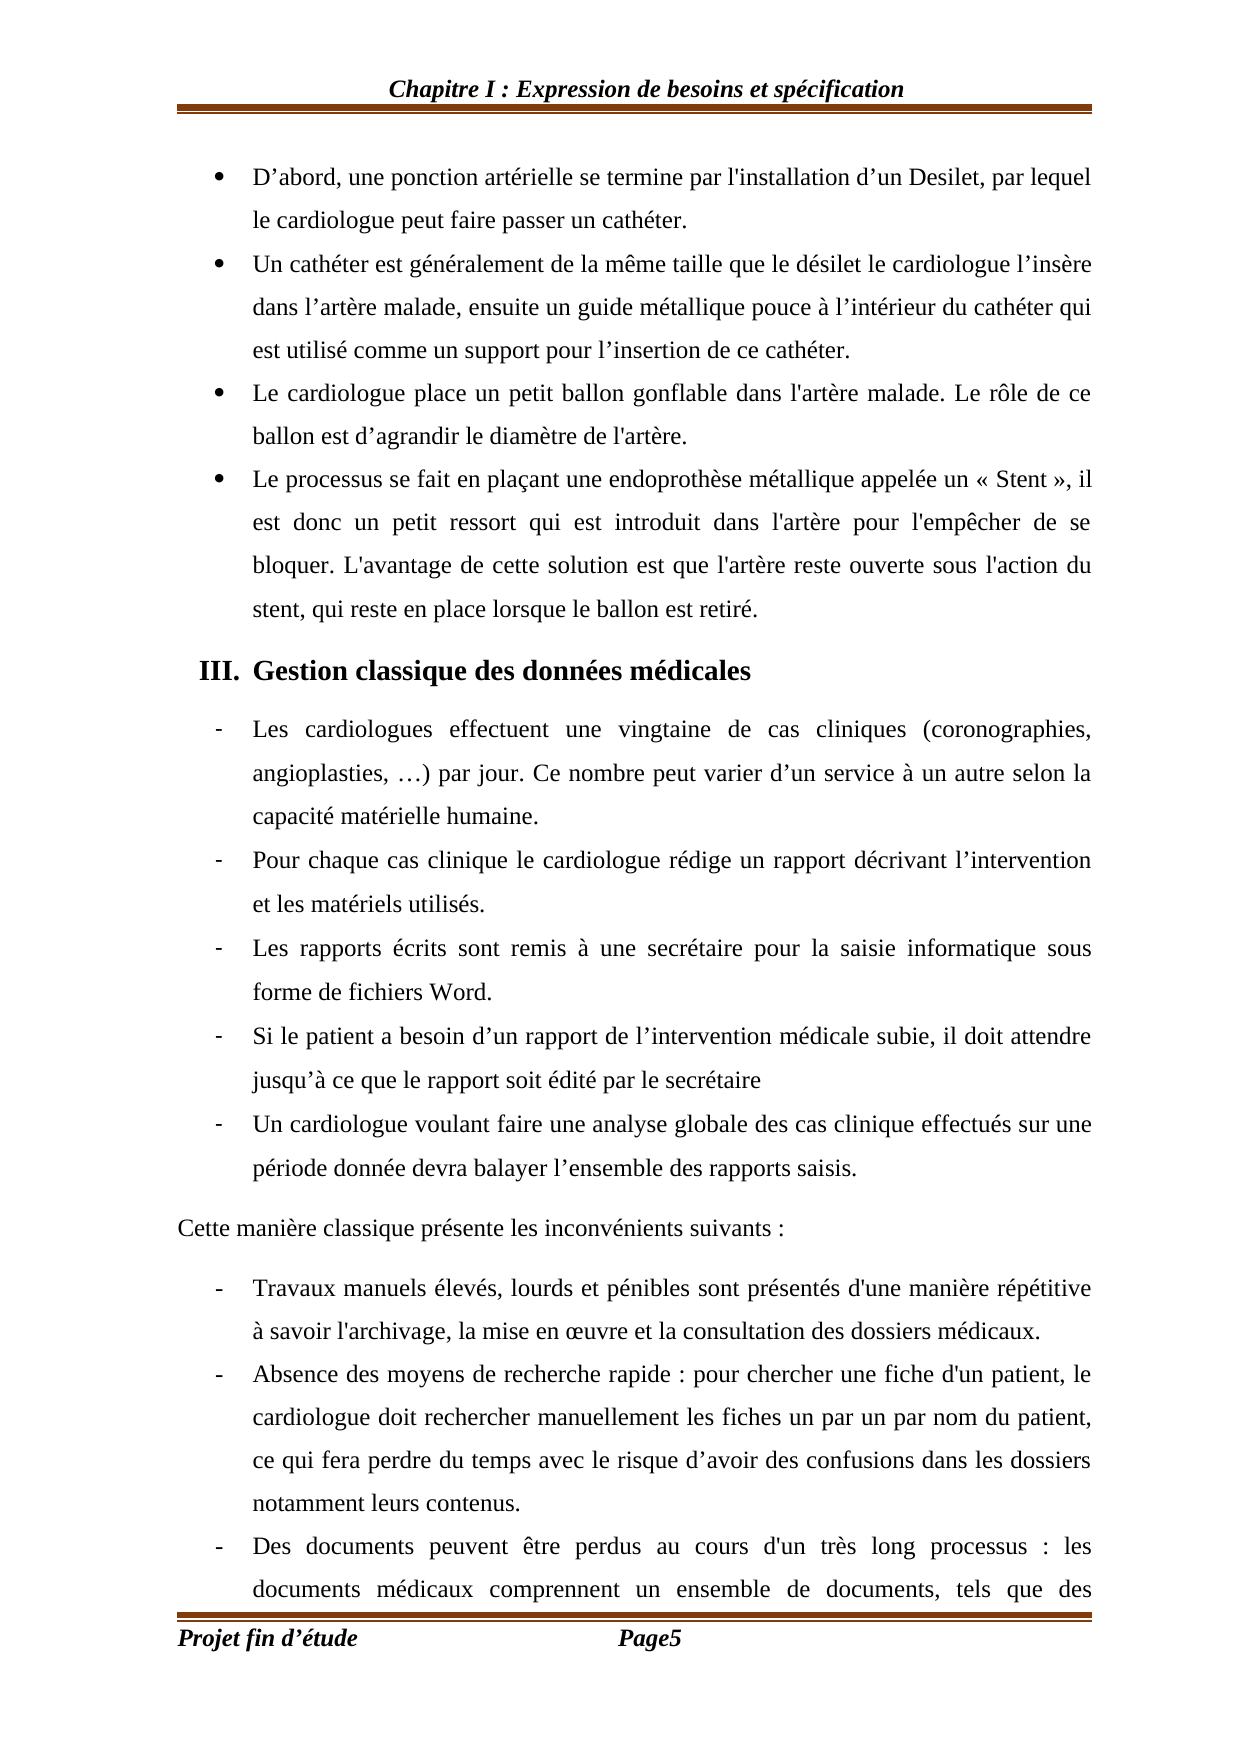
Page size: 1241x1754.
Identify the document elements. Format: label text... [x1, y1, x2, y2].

list Absence des moyens de recherche rapide : pour chercher une fiche d'un patient, le cardiologue doit rechercher manuellement les fiches un par un par nom du patient, ce qui fera perdre du temps avec le risque d’avoir des confusions dans les dossiers notamment leurs contenus. [215, 1359, 1092, 1517]
list Le cardiologue place un petit ballon gonflable dans l'artère malade. Le rôle de ce ballon est d’agrandir le diamètre de l'artère. [215, 378, 1092, 450]
list Le processus se fait en plaçant une endoprothèse métallique appelée un « Stent », il est donc un petit ressort qui est introduit dans l'artère pour l'empêcher de se bloquer. L'avantage de cette solution est que l'artère reste ouverte sous l'action du stent, qui reste en place lorsque le ballon est retiré. [215, 464, 1092, 622]
list Un cardiologue voulant faire une analyse globale des cas clinique effectués sur une période donnée devra balayer l’ensemble des rapports saisis. [215, 1108, 1092, 1182]
list Gestion classique des données médicales [199, 653, 1092, 687]
list Si le patient a besoin d’un rapport de l’intervention médicale subie, il doit attendre jusqu’à ce que le rapport soit édité par le secrétaire [215, 1020, 1092, 1094]
list D’abord, une ponction artérielle se termine par l'installation d’un Desilet, par lequel le cardiologue peut faire passer un cathéter. [215, 162, 1092, 234]
list Les rapports écrits sont remis à une secrétaire pour la saisie informatique sous forme de fichiers Word. [215, 932, 1092, 1006]
list Pour chaque cas clinique le cardiologue rédige un rapport décrivant l’intervention et les matériels utilisés. [215, 844, 1092, 918]
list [215, 1531, 1092, 1603]
text Cette manière classique présente les inconvénients suivants : [177, 1213, 1092, 1242]
list Travaux manuels élevés, lourds et pénibles sont présentés d'une manière répétitive à savoir l'archivage, la mise en œuvre et la consultation des dossiers médicaux. [215, 1273, 1092, 1344]
list Les cardiologues effectuent une vingtaine de cas cliniques (coronographies, angioplasties, …) par jour. Ce nombre peut varier d’un service à un autre selon la capacité matérielle humaine. [215, 713, 1092, 830]
list Un cathéter est généralement de la même taille que le désilet le cardiologue l’insère dans l’artère malade, ensuite un guide métallique pouce à l’intérieur du cathéter qui est utilisé comme un support pour l’insertion de ce cathéter. [215, 249, 1092, 364]
